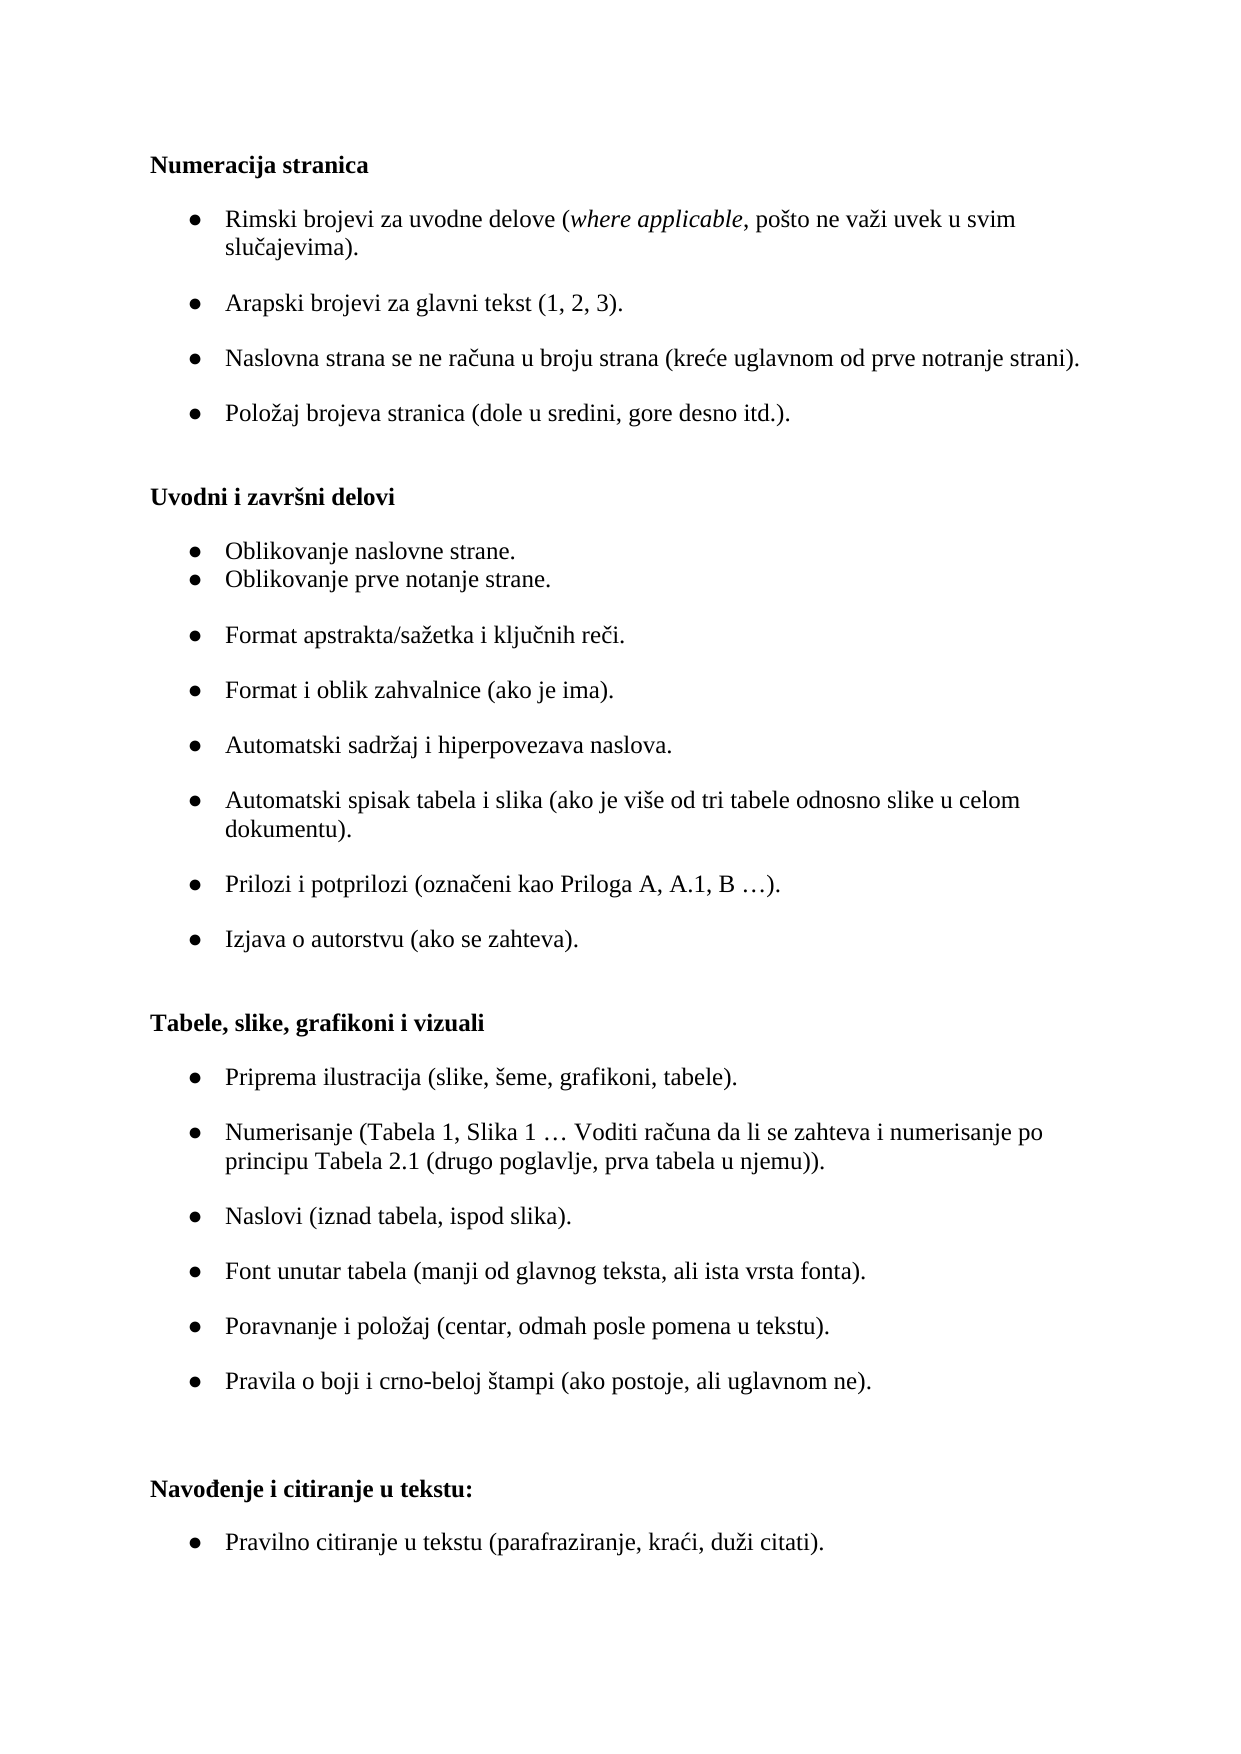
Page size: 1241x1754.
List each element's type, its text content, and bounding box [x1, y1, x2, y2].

list Poravnanje i položaj (centar, odmah posle pomena u tekstu). [187, 1311, 1090, 1366]
list Font unutar tabela (manji od glavnog teksta, ali ista vrsta fonta). [187, 1256, 1090, 1311]
list Priprema ilustracija (slike, šeme, grafikoni, tabele). [187, 1062, 1090, 1117]
list Naslovna strana se ne računa u broju strana (kreće uglavnom od prve notranje strani). [187, 343, 1090, 398]
subtitle Numeracija stranica [150, 150, 1090, 179]
list Pravila o boji i crno-beloj štampi (ako postoje, ali uglavnom ne). [187, 1366, 1090, 1395]
list Format i oblik zahvalnice (ako je ima). [187, 675, 1090, 730]
text Navođenje i citiranje u tekstu: [150, 1474, 1090, 1502]
list Numerisanje (Tabela 1, Slika 1 … Voditi računa da li se zahteva i numerisanje po principu Tabela 2.1 (drugo poglavlje, prva tabela u njemu)). [187, 1117, 1090, 1201]
list Rimski brojevi za uvodne delove (where applicable, pošto ne važi uvek u svim slučajevima). [187, 204, 1090, 288]
list Izjava o autorstvu (ako se zahteva). [187, 924, 1090, 979]
list Oblikovanje naslovne strane. [187, 536, 1090, 564]
list Pravilno citiranje u tekstu (parafraziranje, kraći, duži citati). [187, 1527, 1090, 1556]
subtitle Tabele, slike, grafikoni i vizuali [150, 1008, 1090, 1037]
subtitle Uvodni i završni delovi [150, 482, 1090, 511]
list Automatski spisak tabela i slika (ako je više od tri tabele odnosno slike u celom dokumentu). [187, 785, 1090, 869]
list Format apstrakta/sažetka i ključnih reči. [187, 620, 1090, 675]
list Arapski brojevi za glavni tekst (1, 2, 3). [187, 288, 1090, 343]
list Oblikovanje prve notanje strane. [187, 564, 1090, 620]
list Položaj brojeva stranica (dole u sredini, gore desno itd.). [187, 398, 1090, 453]
list Automatski sadržaj i hiperpovezava naslova. [187, 730, 1090, 785]
list Prilozi i potprilozi (označeni kao Priloga A, A.1, B …). [187, 869, 1090, 924]
list Naslovi (iznad tabela, ispod slika). [187, 1201, 1090, 1256]
